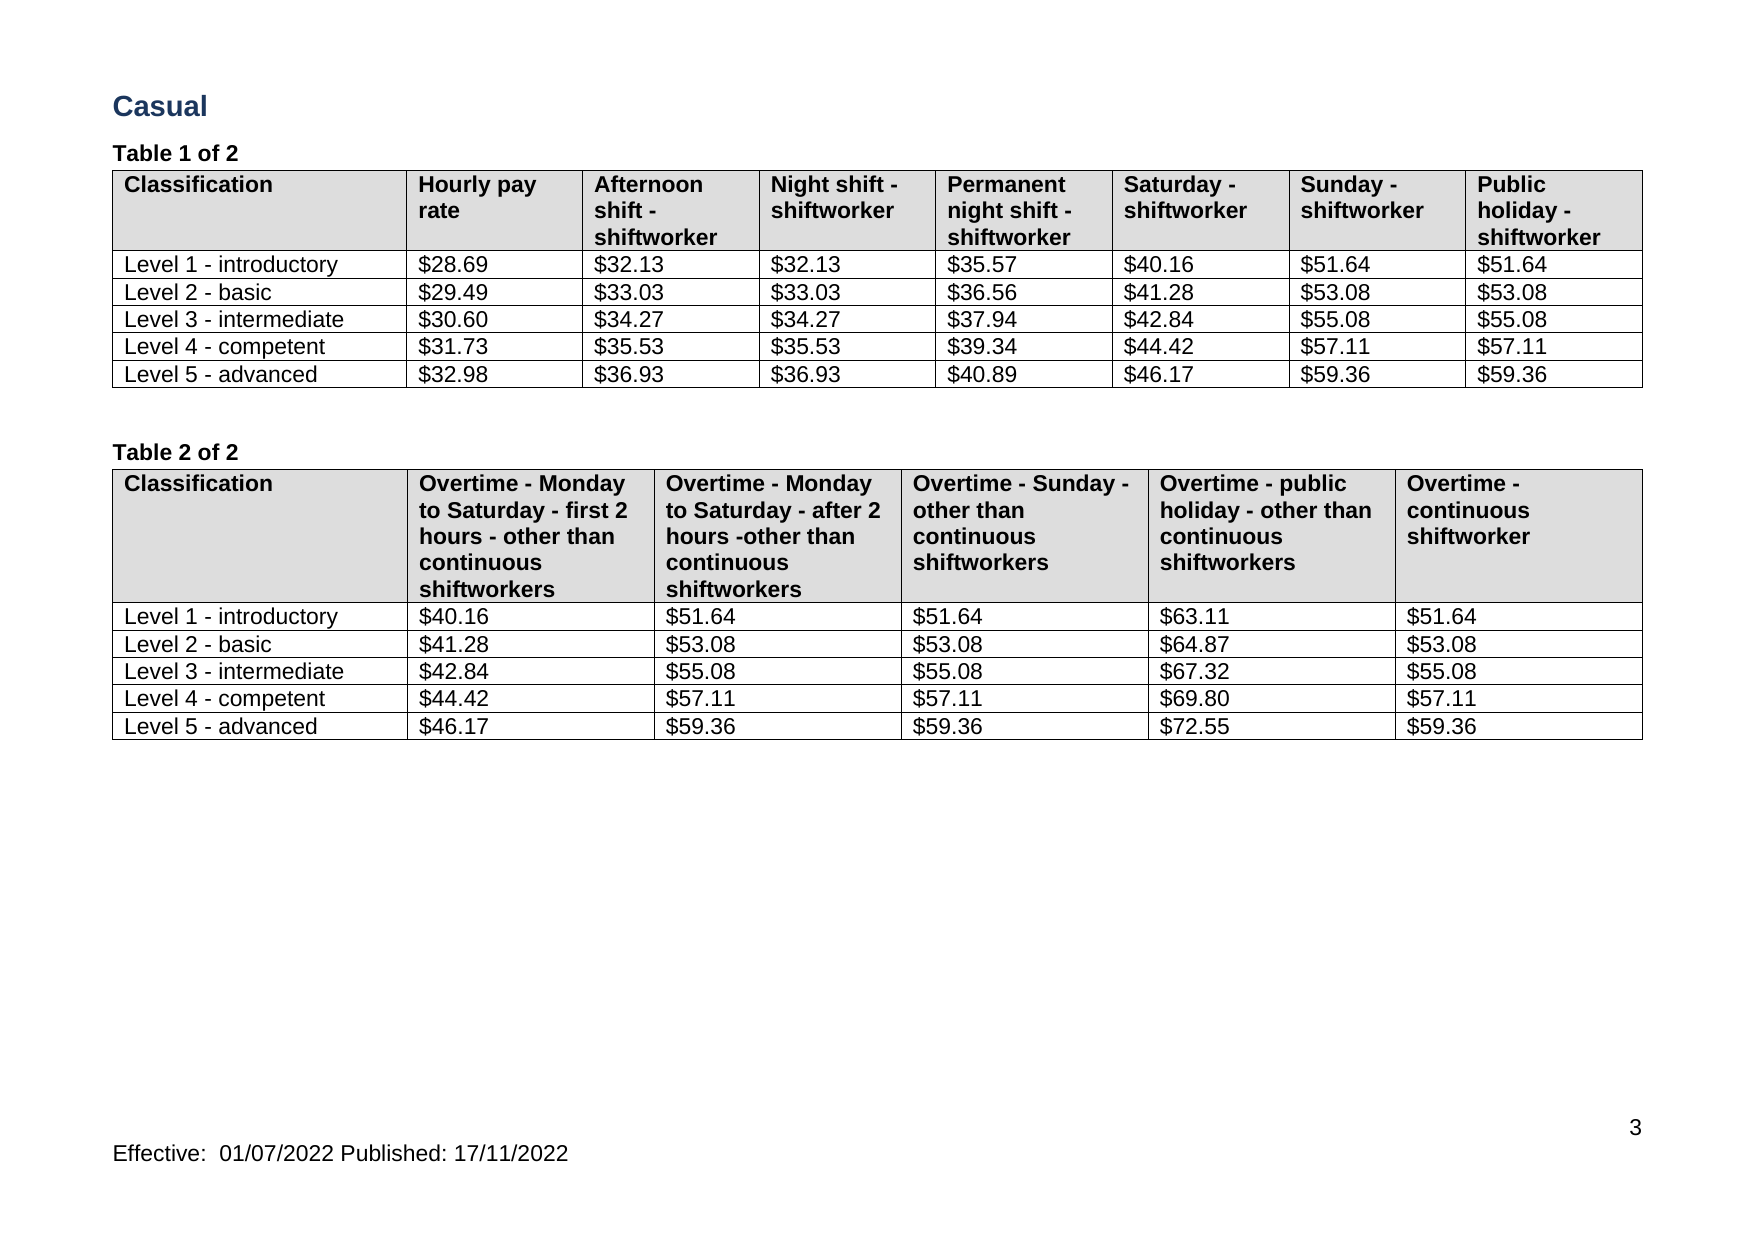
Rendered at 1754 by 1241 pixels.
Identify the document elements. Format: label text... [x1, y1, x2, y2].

table_cell Level 1 - introductory [113, 603, 407, 629]
table_cell $72.55 [1149, 713, 1395, 739]
table_header Overtime - continuous shiftworker [1396, 470, 1642, 602]
table_cell $37.94 [936, 306, 1112, 332]
table_cell $53.08 [1466, 279, 1642, 305]
table_cell $33.03 [760, 279, 935, 305]
table_cell Level 5 - advanced [113, 713, 407, 739]
table_cell $28.69 [407, 251, 582, 277]
table_header Overtime - public holiday - other than continuous shiftworkers [1149, 470, 1395, 602]
table_cell $32.13 [760, 251, 935, 277]
subtitle Casual [112, 89, 1642, 122]
table_cell $46.17 [1113, 361, 1289, 387]
table_header Overtime - Monday to Saturday - after 2 hours -other than continuous shiftworkers [655, 470, 901, 602]
table_header Overtime - Sunday - other than continuous shiftworkers [902, 470, 1148, 602]
table_cell $57.11 [1466, 333, 1642, 359]
table_header Public holiday - shiftworker [1466, 171, 1642, 250]
table_cell $36.93 [760, 361, 935, 387]
table_cell $51.64 [1290, 251, 1465, 277]
table_cell $53.08 [655, 631, 901, 657]
table_cell Level 2 - basic [113, 279, 406, 305]
table_cell $63.11 [1149, 603, 1395, 629]
table_cell $57.11 [1396, 685, 1642, 712]
table_header Permanent night shift - shiftworker [936, 171, 1112, 250]
table_cell $59.36 [1396, 713, 1642, 739]
table_cell $41.28 [408, 631, 654, 657]
text Table 1 of 2 [112, 140, 1642, 166]
table_cell $59.36 [1290, 361, 1465, 387]
table_cell $59.36 [1466, 361, 1642, 387]
table_cell $40.16 [1113, 251, 1289, 277]
table_cell $67.32 [1149, 658, 1395, 684]
table_cell $57.11 [902, 685, 1148, 712]
table_cell $59.36 [655, 713, 901, 739]
table_cell $51.64 [1396, 603, 1642, 629]
table_cell Level 2 - basic [113, 631, 407, 657]
table_cell $51.64 [655, 603, 901, 629]
table_cell $41.28 [1113, 279, 1289, 305]
table_header Classification [113, 470, 407, 602]
table_cell $32.13 [583, 251, 759, 277]
table_cell $36.93 [583, 361, 759, 387]
table_cell $55.08 [1396, 658, 1642, 684]
table_cell $42.84 [1113, 306, 1289, 332]
table_cell $46.17 [408, 713, 654, 739]
table_cell $40.16 [408, 603, 654, 629]
table_header Afternoon shift - shiftworker [583, 171, 759, 250]
table_cell $51.64 [902, 603, 1148, 629]
table_cell $33.03 [583, 279, 759, 305]
table_cell $55.08 [655, 658, 901, 684]
table_cell $30.60 [407, 306, 582, 332]
table_cell $55.08 [1290, 306, 1465, 332]
table_cell $55.08 [1466, 306, 1642, 332]
table_cell $57.11 [1290, 333, 1465, 359]
table_cell $51.64 [1466, 251, 1642, 277]
table_cell $34.27 [583, 306, 759, 332]
table_cell Level 1 - introductory [113, 251, 406, 277]
table_cell $40.89 [936, 361, 1112, 387]
table_header Night shift - shiftworker [760, 171, 935, 250]
table_cell $59.36 [902, 713, 1148, 739]
table_cell Level 3 - intermediate [113, 658, 407, 684]
table_header Sunday - shiftworker [1290, 171, 1465, 250]
table_cell $55.08 [902, 658, 1148, 684]
table_cell $29.49 [407, 279, 582, 305]
table_cell $35.53 [583, 333, 759, 359]
table_cell $35.53 [760, 333, 935, 359]
table_cell $35.57 [936, 251, 1112, 277]
table_cell $39.34 [936, 333, 1112, 359]
table_header Classification [113, 171, 406, 250]
table_cell Level 4 - competent [113, 333, 406, 359]
table_header Overtime - Monday to Saturday - first 2 hours - other than continuous shiftworkers [408, 470, 654, 602]
table_cell $69.80 [1149, 685, 1395, 712]
table_header Hourly pay rate [407, 171, 582, 250]
table_cell $64.87 [1149, 631, 1395, 657]
table_cell $53.08 [1396, 631, 1642, 657]
table_cell $36.56 [936, 279, 1112, 305]
table_cell Level 3 - intermediate [113, 306, 406, 332]
table_cell $31.73 [407, 333, 582, 359]
table_cell Level 4 - competent [113, 685, 407, 712]
table_header Saturday - shiftworker [1113, 171, 1289, 250]
table_cell Level 5 - advanced [113, 361, 406, 387]
table_cell $42.84 [408, 658, 654, 684]
table_cell $57.11 [655, 685, 901, 712]
table_cell $44.42 [408, 685, 654, 712]
text Table 2 of 2 [112, 439, 1642, 465]
table_cell $44.42 [1113, 333, 1289, 359]
table_cell $53.08 [1290, 279, 1465, 305]
table_cell $53.08 [902, 631, 1148, 657]
table_cell $34.27 [760, 306, 935, 332]
table_cell $32.98 [407, 361, 582, 387]
